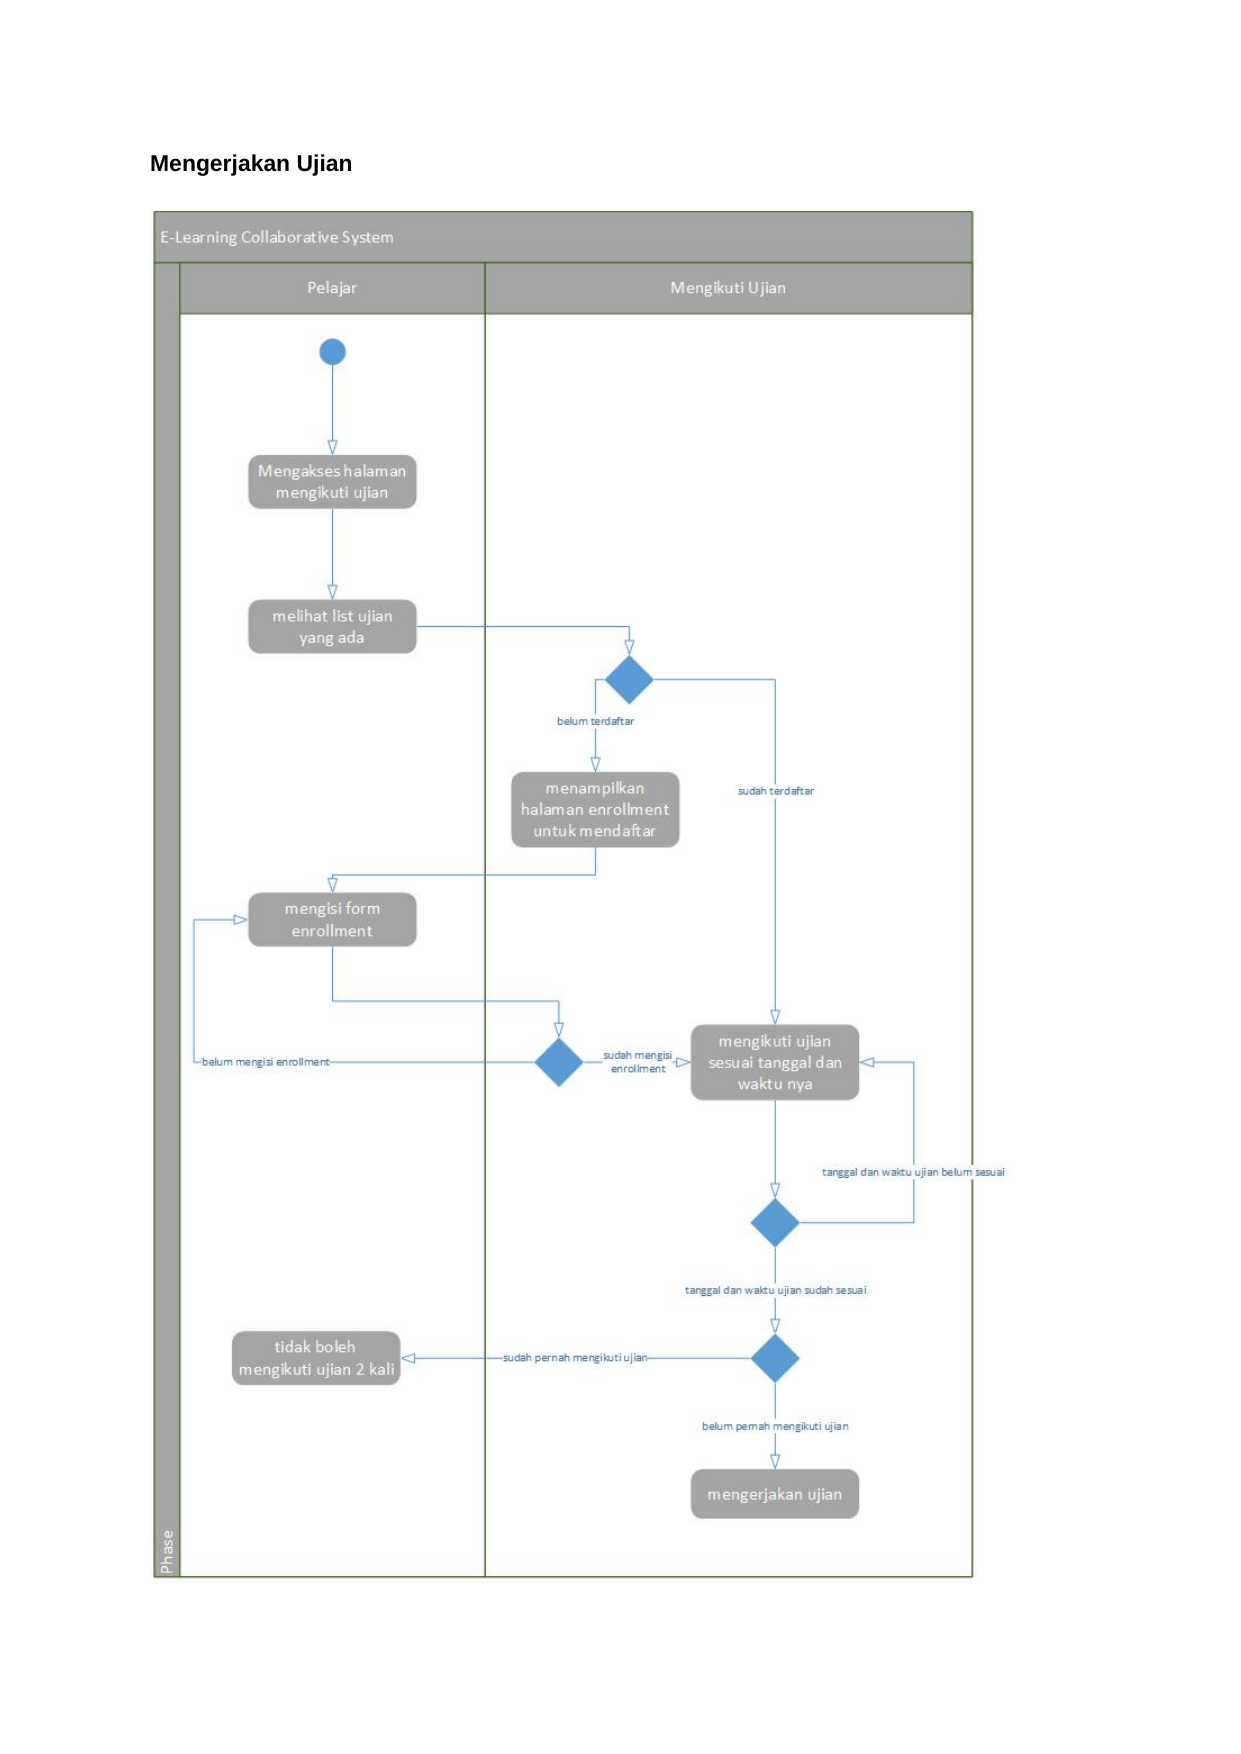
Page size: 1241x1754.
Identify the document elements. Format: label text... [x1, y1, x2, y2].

picture [150, 210, 1012, 1584]
text Mengerjakan Ujian [150, 150, 1090, 176]
